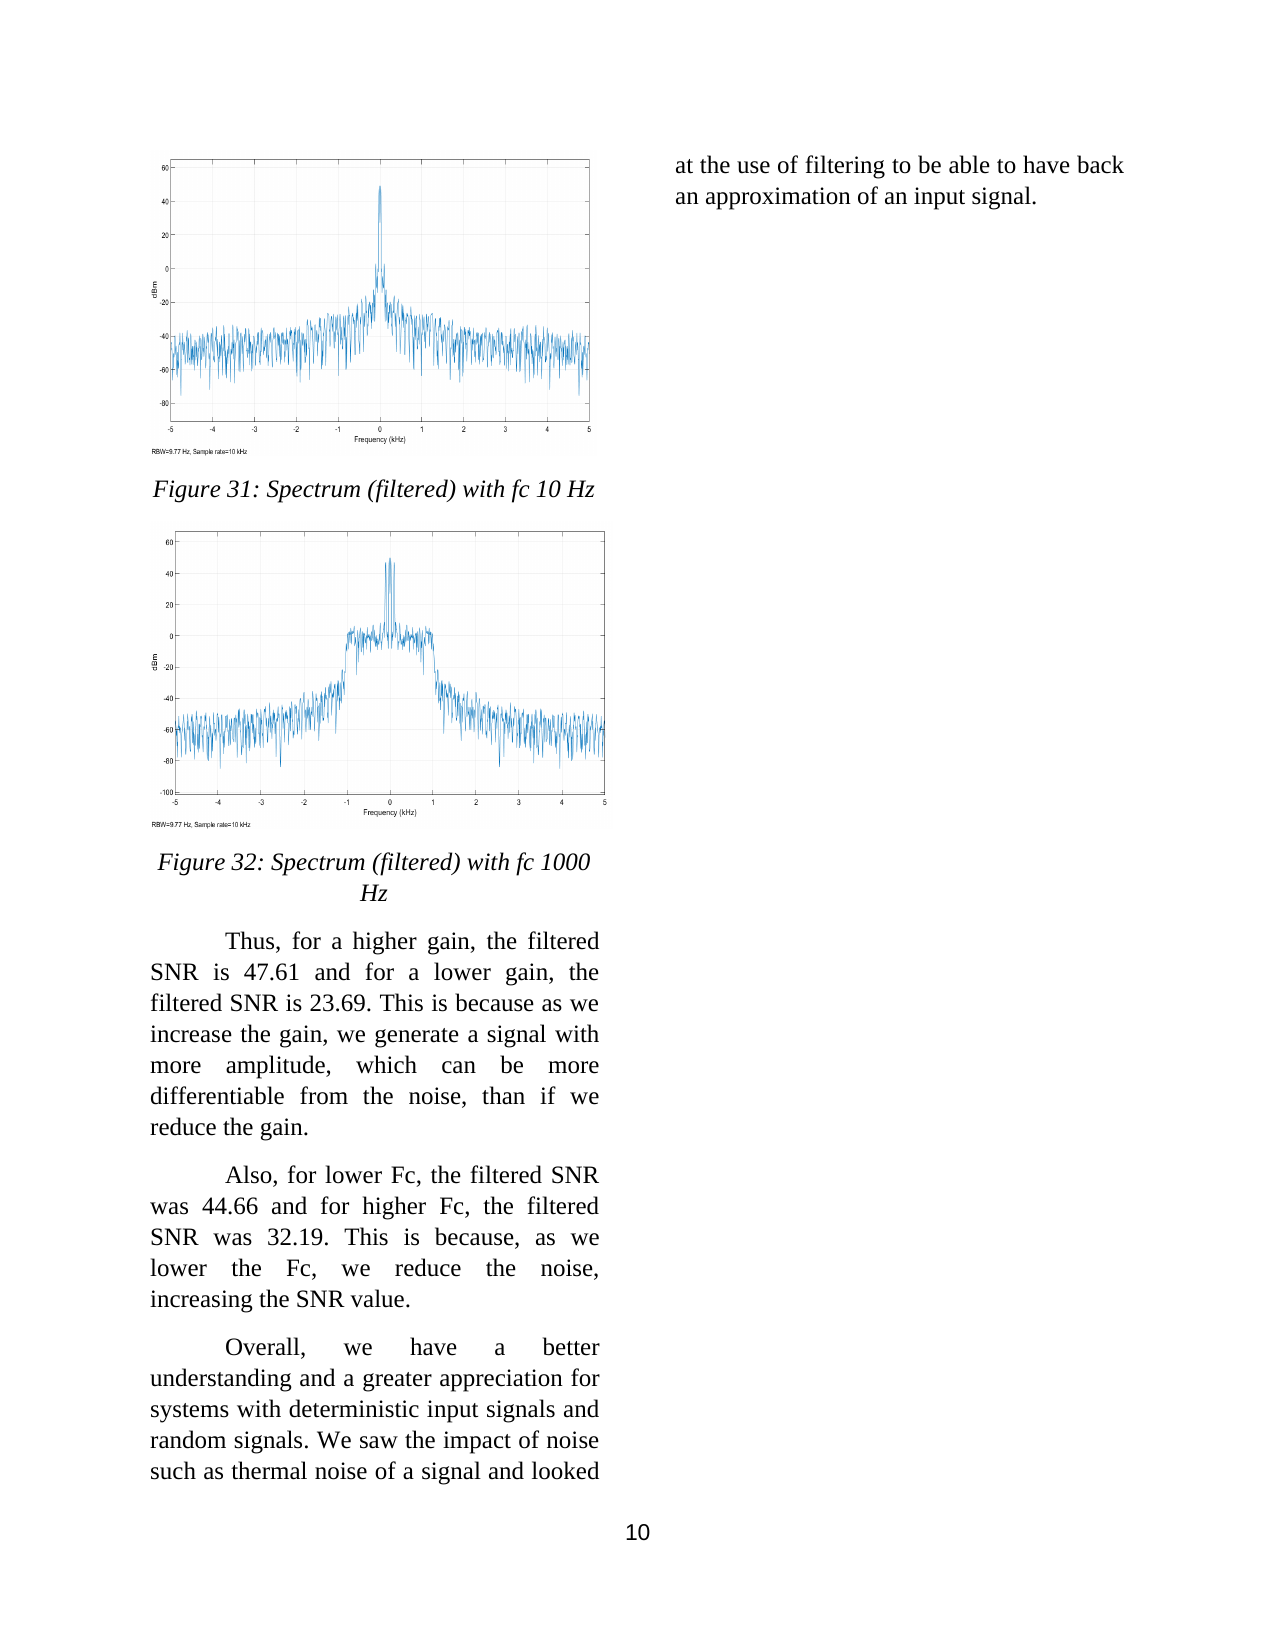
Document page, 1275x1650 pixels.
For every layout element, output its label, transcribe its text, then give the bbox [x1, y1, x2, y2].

text Also, for lower Fc, the filtered SNR was 44.66 and for higher Fc, the filtered SNR was 32.19. This is because, as we lower the Fc, we reduce the noise, increasing the SNR value. [150, 1160, 600, 1313]
text Overall, we have a better understanding and a greater appreciation for systems with deterministic input signals and random signals. We saw the impact of noise such as thermal noise of a signal and looked at the use of filtering to be able to have back an approximation of an input signal. [675, 150, 1125, 210]
picture [150, 521, 614, 829]
text Figure 32: Spectrum (filtered) with fc 1000 Hz [150, 847, 600, 907]
text Thus, for a higher gain, the filtered SNR is 47.61 and for a lower gain, the filtered SNR is 23.69. This is because as we increase the gain, we generate a signal with more amplitude, which can be more differentiable from the noise, than if we reduce the gain. [150, 926, 600, 1141]
text Figure 31: Spectrum (filtered) with fc 10 Hz [150, 474, 600, 503]
text Overall, we have a better understanding and a greater appreciation for systems with deterministic input signals and random signals. We saw the impact of noise such as thermal noise of a signal and looked at the use of filtering to be able to have back an approximation of an input signal. [150, 1332, 600, 1484]
picture [150, 150, 598, 456]
